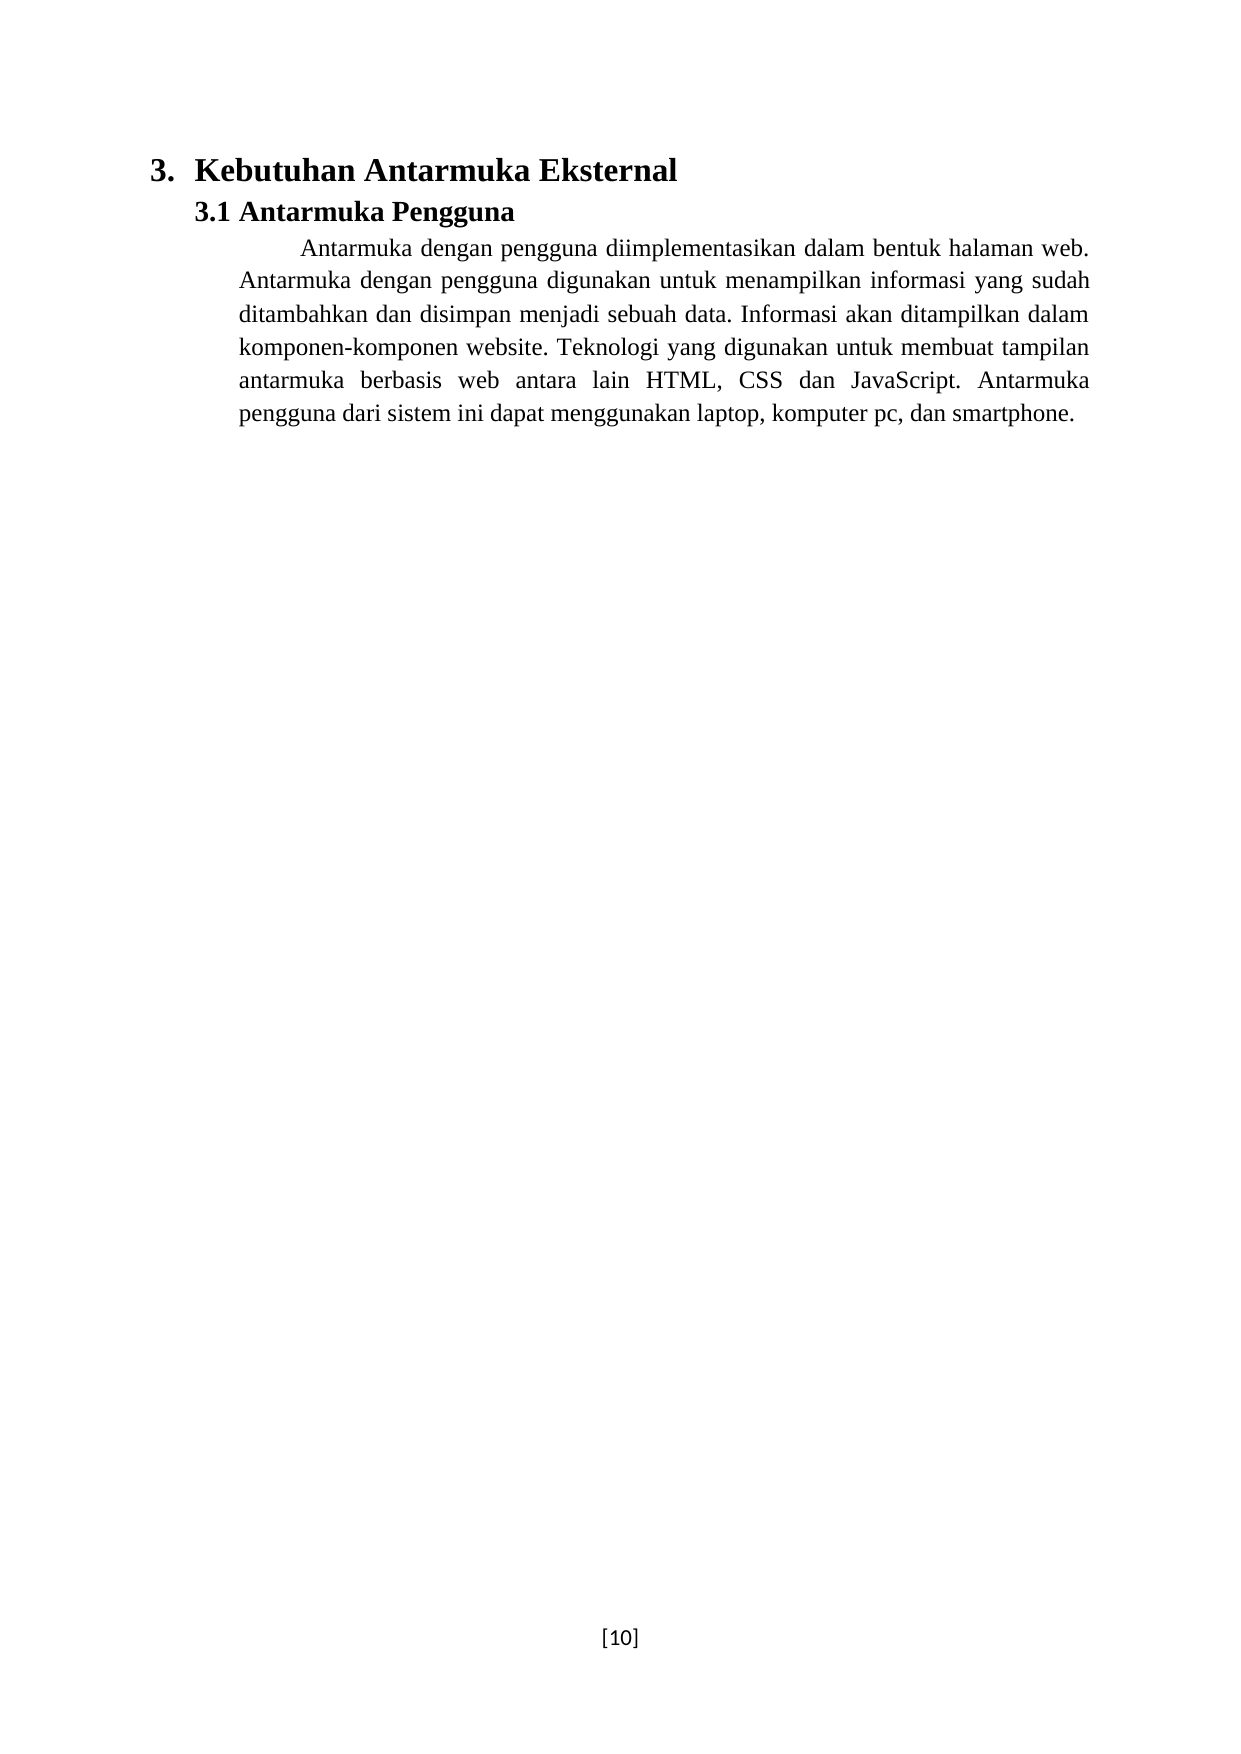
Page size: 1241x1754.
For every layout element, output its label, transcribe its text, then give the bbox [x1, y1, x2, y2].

list Kebutuhan Antarmuka Eksternal [150, 150, 1090, 188]
list Antarmuka dengan pengguna diimplementasikan dalam bentuk halaman web. Antarmuka dengan pengguna digunakan untuk menampilkan informasi yang sudah ditambahkan dan disimpan menjadi sebuah data. Informasi akan ditampilkan dalam komponen-komponen website. Teknologi yang digunakan untuk membuat tampilan antarmuka berbasis web antara lain HTML, CSS dan JavaScript. Antarmuka pengguna dari sistem ini dapat menggunakan laptop, komputer pc, dan smartphone. [239, 233, 1090, 426]
list Antarmuka Pengguna [194, 194, 1090, 228]
